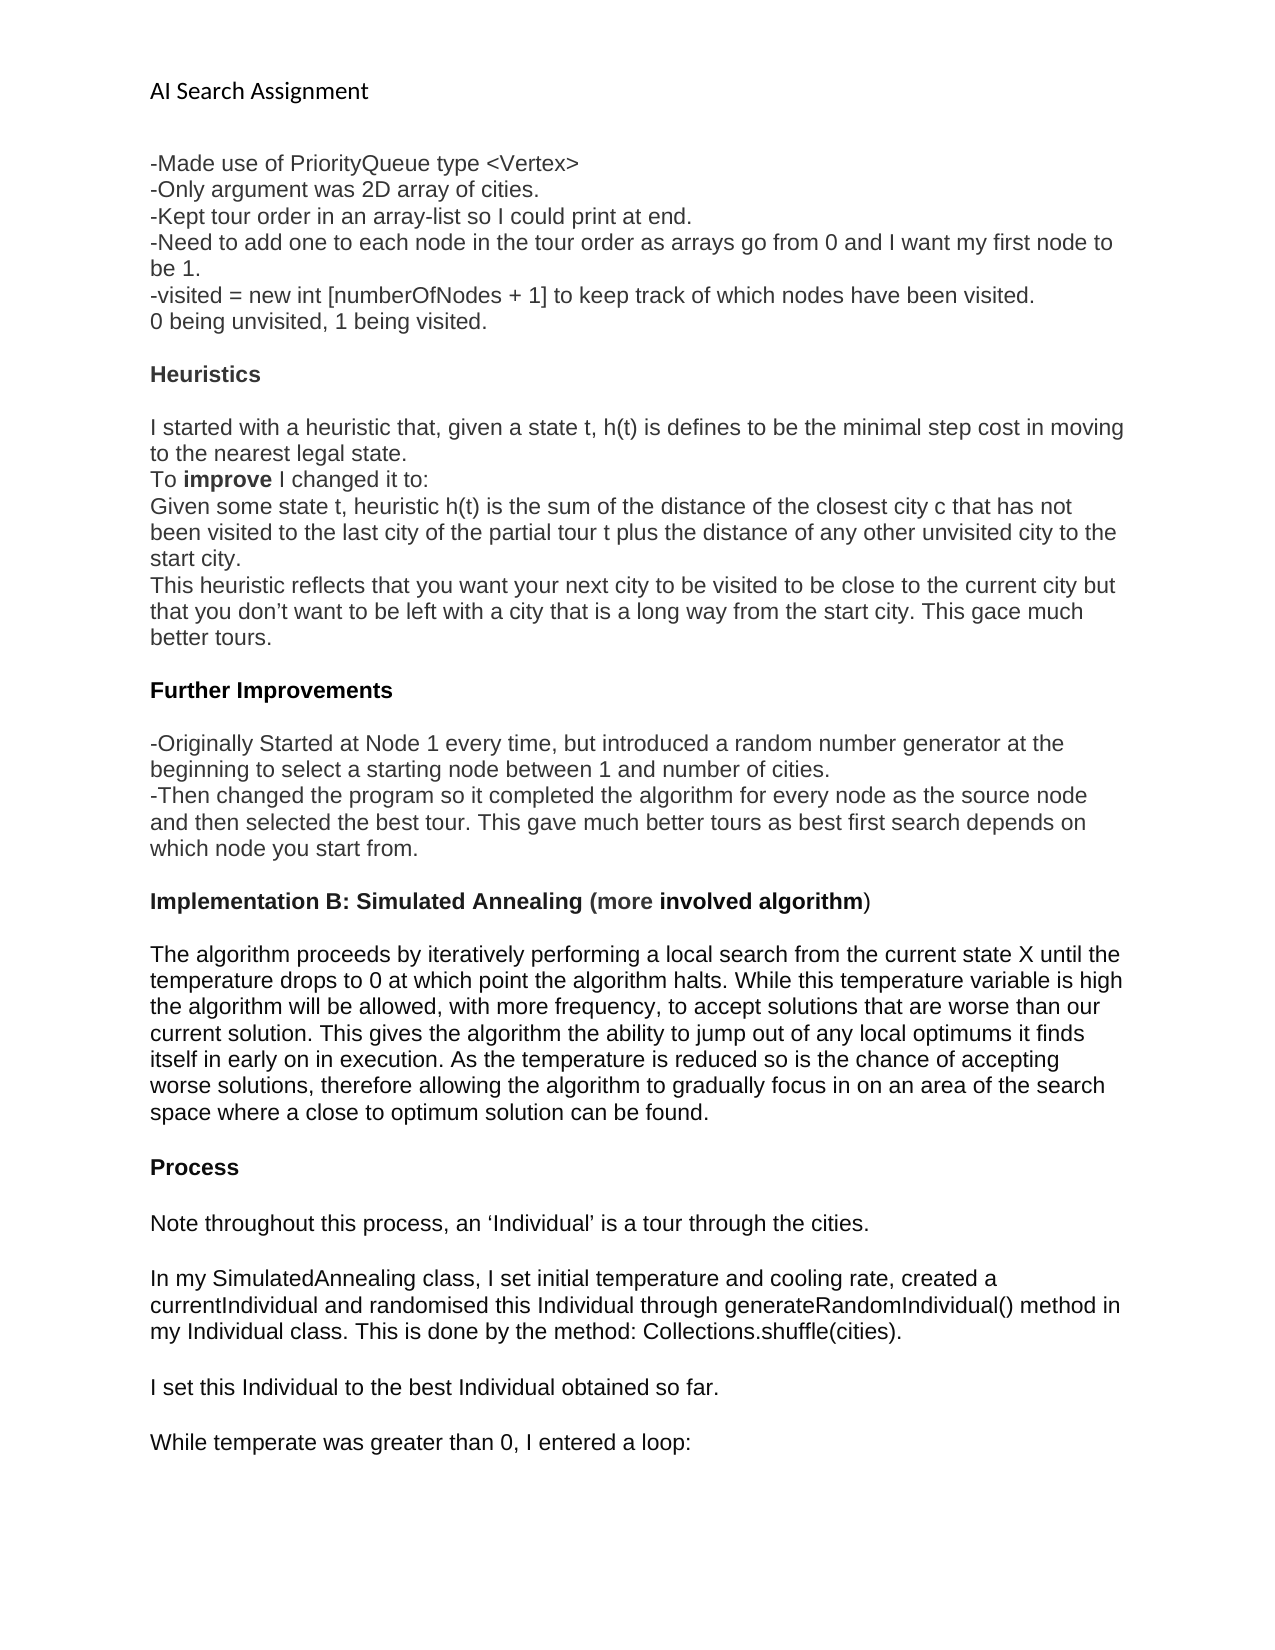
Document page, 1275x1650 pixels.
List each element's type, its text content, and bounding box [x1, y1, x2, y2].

text While temperate was greater than 0, I entered a loop: [150, 1429, 1125, 1455]
text -Originally Started at Node 1 every time, but introduced a random number generator at the beginning to select a starting node between 1 and number of cities. [150, 730, 1125, 782]
text Process [150, 1154, 1125, 1181]
text -Need to add one to each node in the tour order as arrays go from 0 and I want my first node to be 1. [150, 229, 1125, 282]
text To improve I changed it to: [150, 466, 1125, 493]
text -Kept tour order in an array-list so I could print at end. [150, 203, 1125, 229]
text -Made use of PriorityQueue type <Vertex> [150, 150, 1125, 176]
text Further Improvements [150, 677, 1125, 703]
text The algorithm proceeds by iteratively performing a local search from the current state X until the temperature drops to 0 at which point the algorithm halts. While this temperature variable is high the algorithm will be allowed, with more frequency, to accept solutions that are worse than our current solution. This gives the algorithm the ability to jump out of any local optimums it finds itself in early on in execution. As the temperature is reduced so is the chance of accepting worse solutions, therefore allowing the algorithm to gradually focus in on an area of the search space where a close to optimum solution can be found. [150, 941, 1125, 1125]
text Note throughout this process, an ‘Individual’ is a tour through the cities. [150, 1210, 1125, 1236]
text In my SimulatedAnnealing class, I set initial temperature and cooling rate, created a currentIndividual and randomised this Individual through generateRandomIndividual() method in my Individual class. This is done by the method: Collections.shuffle(cities). [150, 1265, 1125, 1344]
text 0 being unvisited, 1 being visited. [150, 308, 1125, 334]
text Heuristics [150, 361, 1125, 387]
text This heuristic reflects that you want your next city to be visited to be close to the current city but that you don’t want to be left with a city that is a long way from the start city. This gace much better tours. [150, 572, 1125, 651]
text -visited = new int [numberOfNodes + 1] to keep track of which nodes have been visited. [150, 282, 1125, 308]
text Implementation B: Simulated Annealing (more involved algorithm) [150, 888, 1125, 914]
text -Only argument was 2D array of cities. [150, 176, 1125, 203]
text Given some state t, heuristic h(t) is the sum of the distance of the closest city c that has not been visited to the last city of the partial tour t plus the distance of any other unvisited city to the start city. [150, 493, 1125, 572]
text I set this Individual to the best Individual obtained so far. [150, 1373, 1125, 1400]
text -Then changed the program so it completed the algorithm for every node as the source node and then selected the best tour. This gave much better tours as best first search depends on which node you start from. [150, 782, 1125, 862]
text I started with a heuristic that, given a state t, h(t) is defines to be the minimal step cost in moving to the nearest legal state. [150, 413, 1125, 466]
